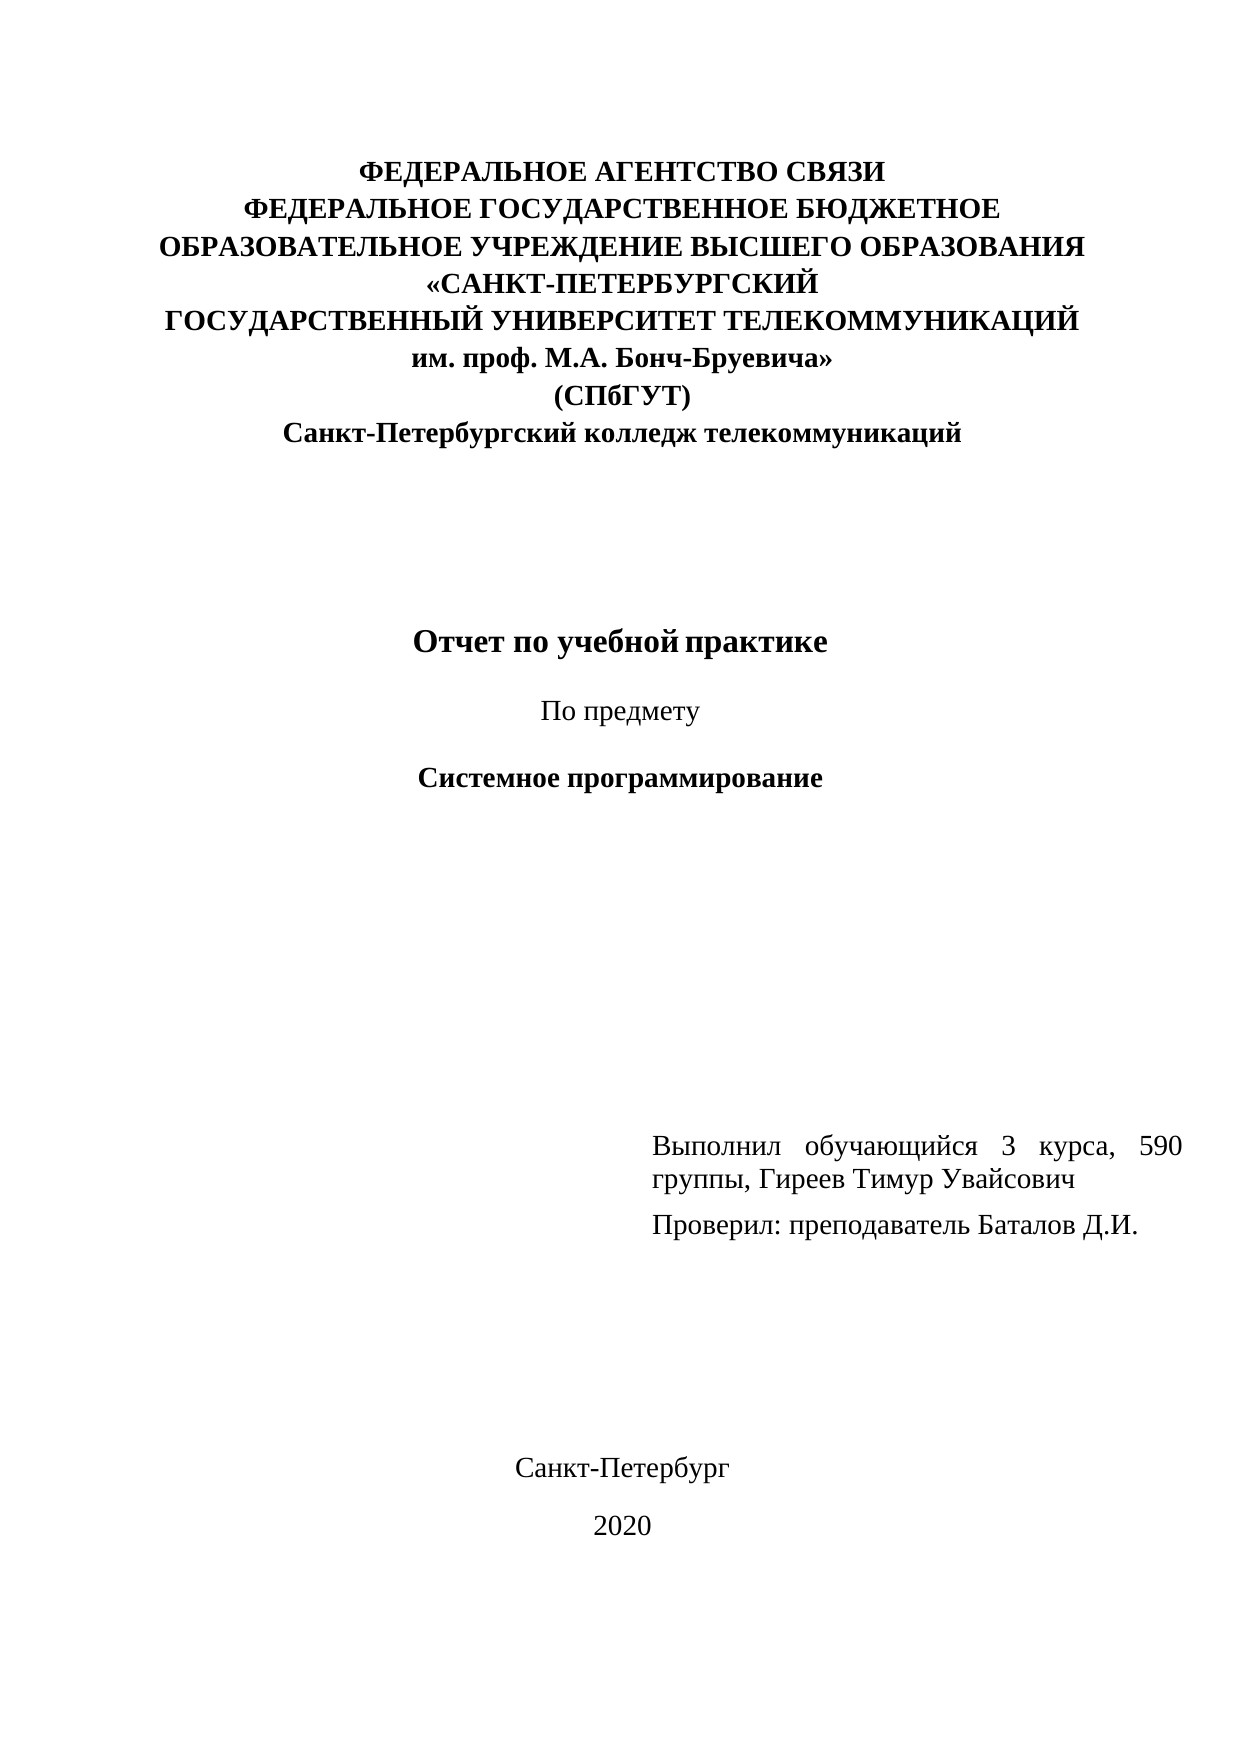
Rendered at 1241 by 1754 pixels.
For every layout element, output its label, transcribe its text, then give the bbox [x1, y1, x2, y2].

text По предмету [150, 693, 1090, 726]
text Отчет по учебной практике [150, 621, 1090, 659]
text ФЕДЕРАЛЬНОЕ АГЕНТСТВО СВЯЗИ [150, 160, 1094, 187]
text Санкт-Петербург [150, 1450, 1094, 1483]
text Санкт-Петербургский колледж телекоммуникаций [150, 421, 1094, 447]
text Выполнил обучающийся 3 курса, 590 группы, Гиреев Тимур Увайсович [652, 1128, 1183, 1195]
text ОБРАЗОВАТЕЛЬНОЕ УЧРЕЖДЕНИЕ ВЫСШЕГО ОБРАЗОВАНИЯ [150, 235, 1094, 262]
text Проверил: преподаватель Баталов Д.И. [652, 1207, 1183, 1241]
text 2020 [150, 1508, 1094, 1542]
text Системное программирование [150, 760, 1090, 793]
text ГОСУДАРСТВЕННЫЙ УНИВЕРСИТЕТ ТЕЛЕКОММУНИКАЦИЙ [150, 309, 1094, 336]
text (СПбГУТ) [150, 383, 1094, 410]
text ФЕДЕРАЛЬНОЕ ГОСУДАРСТВЕННОЕ БЮДЖЕТНОЕ [150, 198, 1094, 224]
text им. проф. М.А. Бонч-Бруевича» [150, 346, 1094, 373]
text «САНКТ-ПЕТЕРБУРГСКИЙ [150, 272, 1094, 299]
